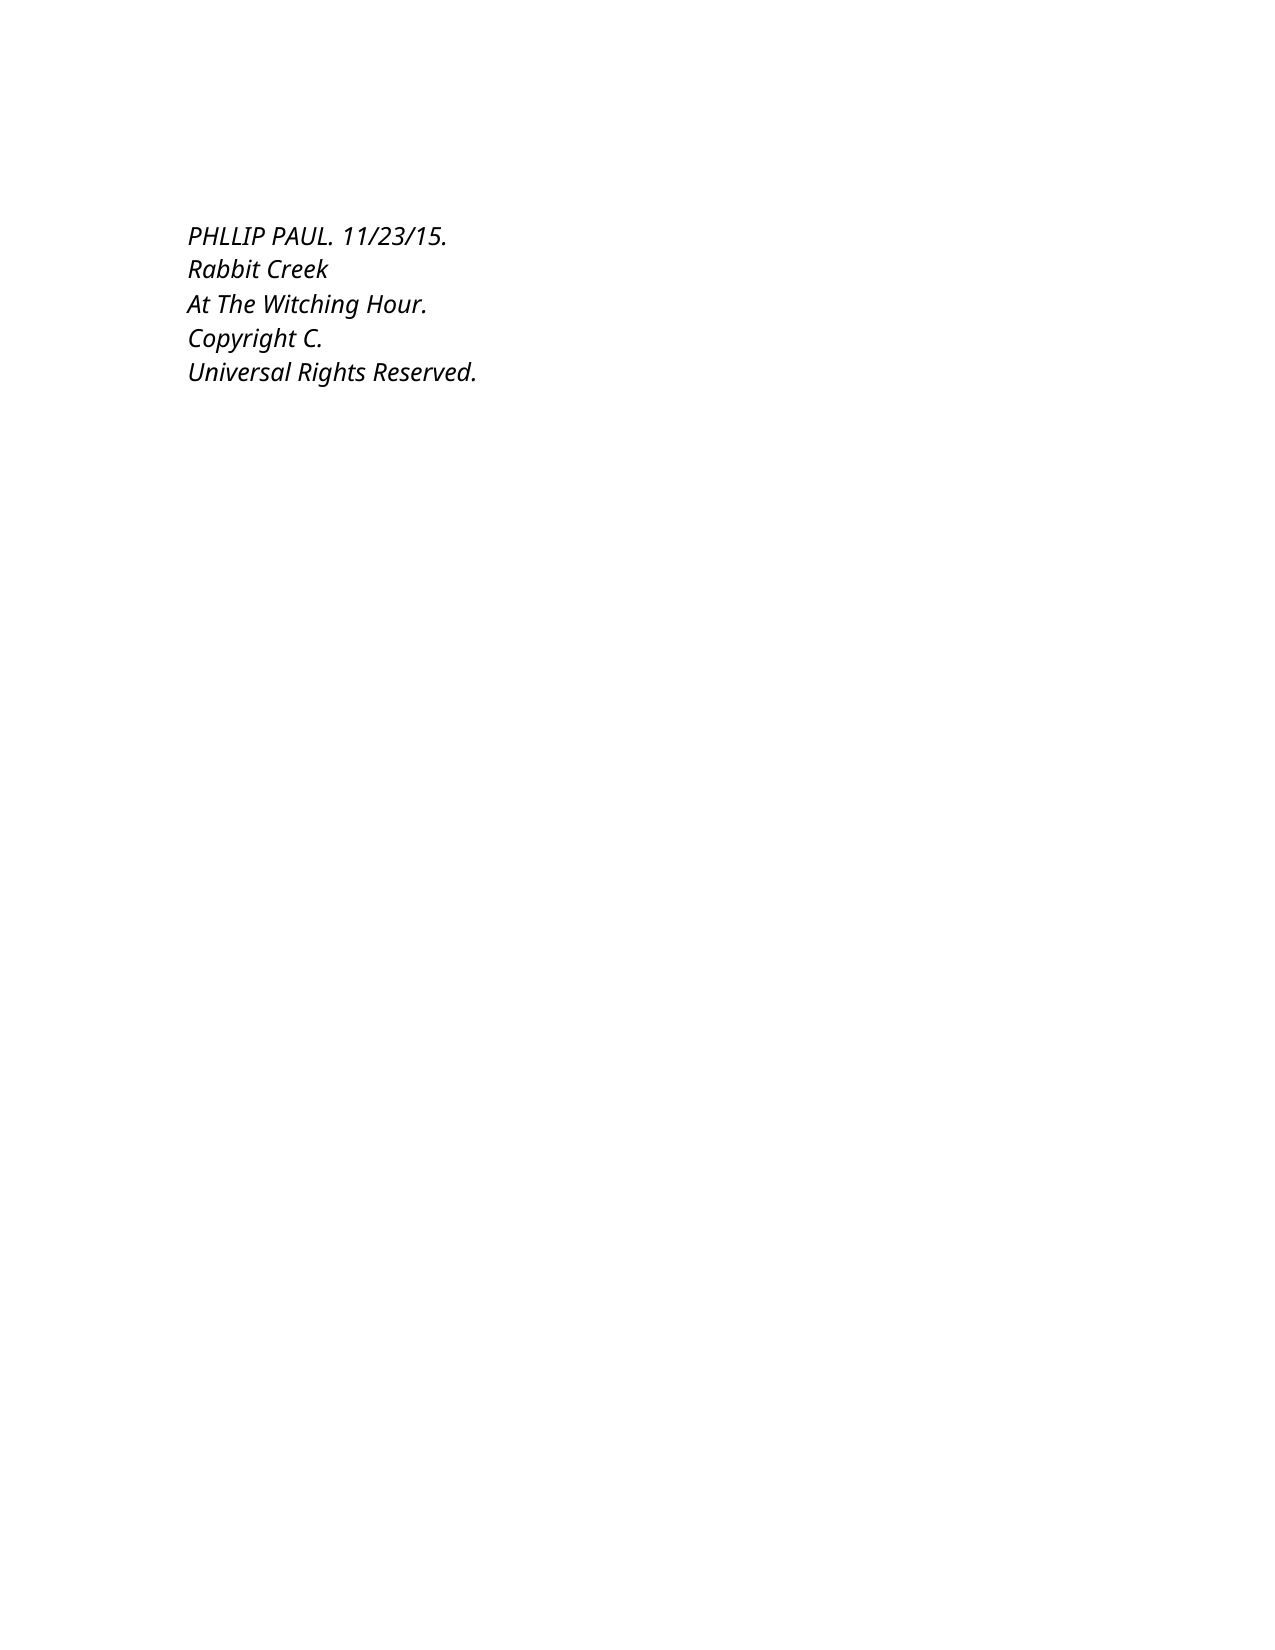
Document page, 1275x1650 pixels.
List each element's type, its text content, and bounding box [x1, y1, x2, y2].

text Universal Rights Reserved. [187, 354, 1087, 388]
text Rabbit Creek [187, 252, 1087, 286]
text PHLLIP PAUL. 11/23/15. [187, 218, 1087, 252]
text At The Witching Hour. [187, 286, 1087, 320]
text Copyright C. [187, 320, 1087, 354]
